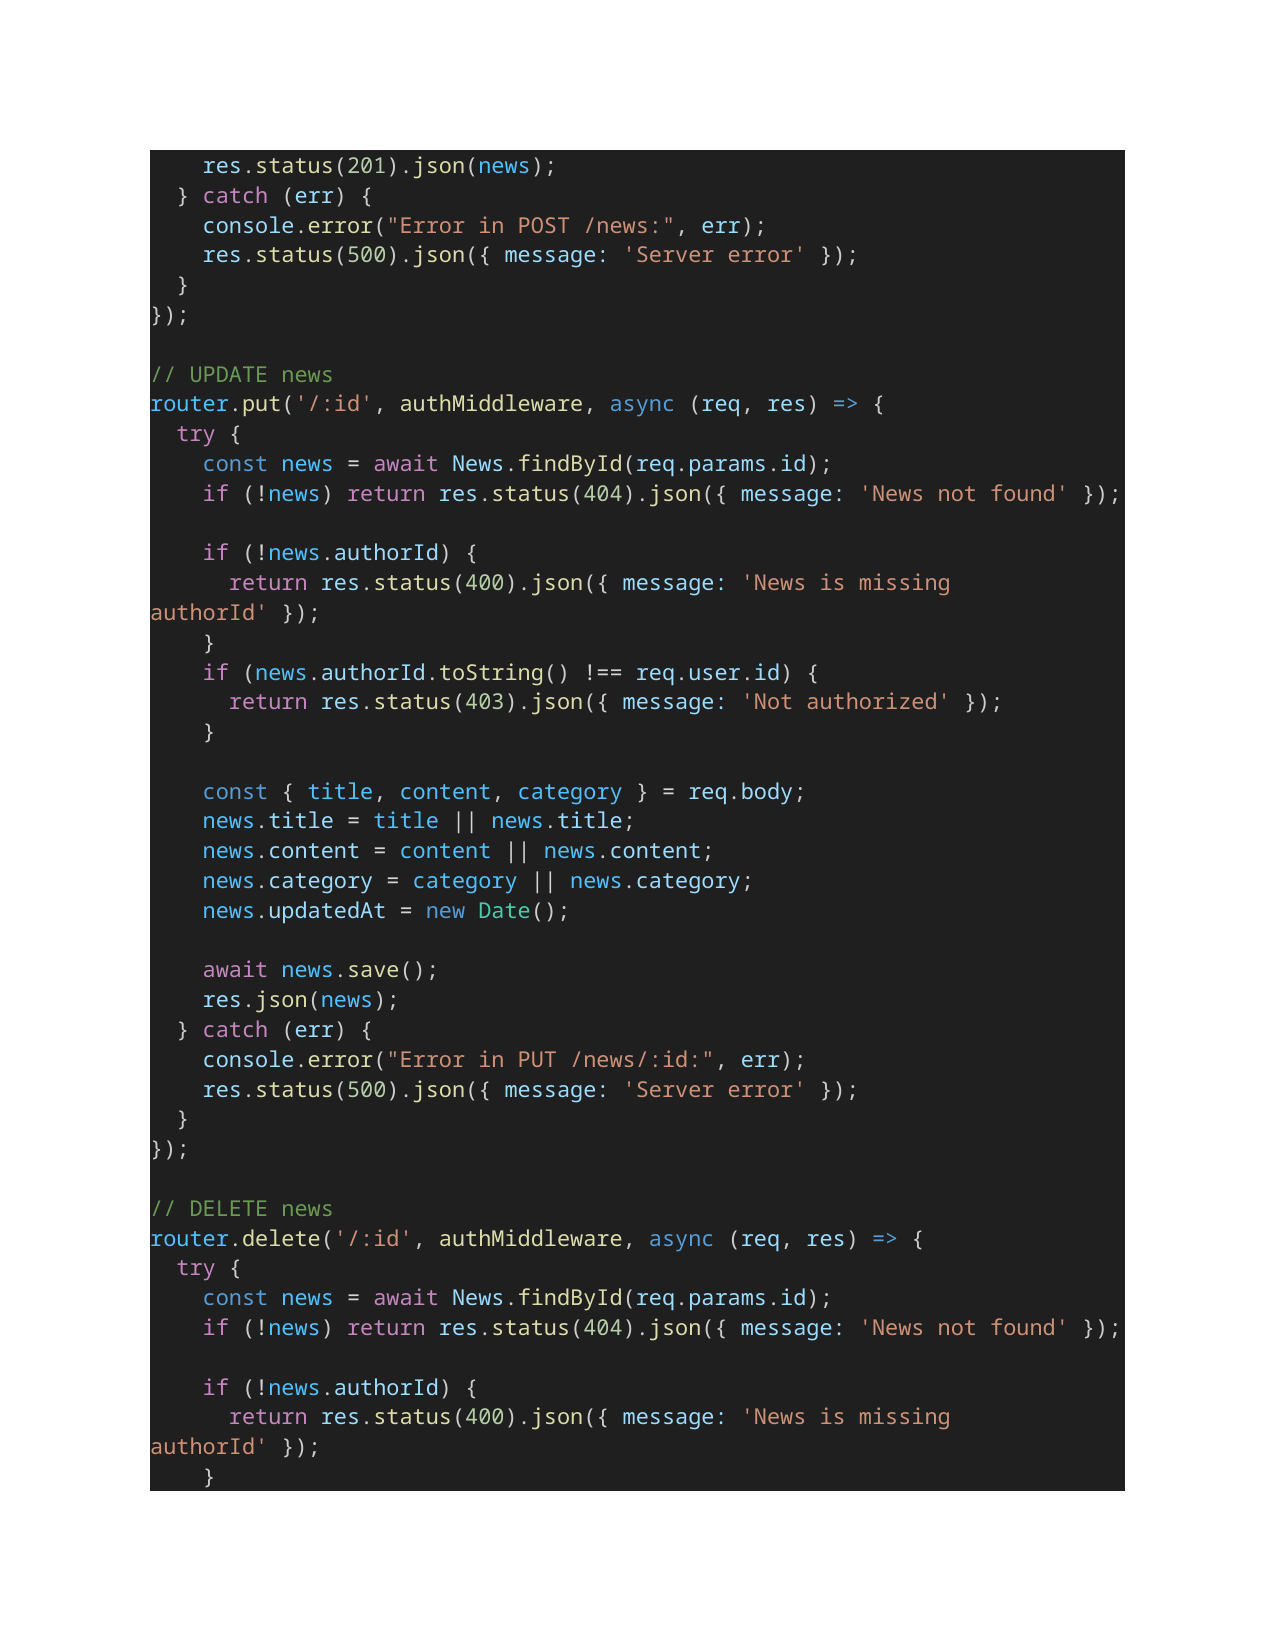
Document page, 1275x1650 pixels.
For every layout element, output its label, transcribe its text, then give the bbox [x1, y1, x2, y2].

text news.category = category || news.category; [150, 865, 1125, 895]
text console.error("Error in PUT /news/:id:", err); [150, 1044, 1125, 1073]
text } [150, 716, 1125, 746]
text await news.save(); [150, 954, 1125, 984]
text res.status(201).json(news); [150, 150, 1125, 180]
text } [150, 269, 1125, 299]
text if (!news.authorId) { [150, 537, 1125, 567]
text const news = await News.findById(req.params.id); [150, 448, 1125, 478]
text router.put('/:id', authMiddleware, async (req, res) => { [150, 388, 1125, 418]
text res.json(news); [150, 984, 1125, 1014]
text }); [150, 299, 1125, 329]
text res.status(500).json({ message: 'Server error' }); [150, 239, 1125, 269]
text return res.status(400).json({ message: 'News is missing authorId' }); [150, 567, 1125, 627]
text res.status(500).json({ message: 'Server error' }); [150, 1073, 1125, 1103]
text try { [150, 1252, 1125, 1282]
text return res.status(403).json({ message: 'Not authorized' }); [150, 686, 1125, 716]
text const { title, content, category } = req.body; [150, 776, 1125, 805]
text // DELETE news [150, 1193, 1125, 1222]
text } catch (err) { [150, 1014, 1125, 1044]
text if (!news) return res.status(404).json({ message: 'News not found' }); [150, 1312, 1125, 1342]
text } [150, 627, 1125, 656]
text news.updatedAt = new Date(); [150, 895, 1125, 924]
text } [150, 1103, 1125, 1133]
text console.error("Error in POST /news:", err); [150, 209, 1125, 239]
text if (news.authorId.toString() !== req.user.id) { [150, 656, 1125, 686]
text // UPDATE news [150, 358, 1125, 388]
text if (!news.authorId) { [150, 1371, 1125, 1401]
text return res.status(400).json({ message: 'News is missing authorId' }); [150, 1401, 1125, 1461]
text if (!news) return res.status(404).json({ message: 'News not found' }); [150, 478, 1125, 507]
text const news = await News.findById(req.params.id); [150, 1282, 1125, 1312]
text } catch (err) { [150, 180, 1125, 209]
text news.title = title || news.title; [150, 805, 1125, 835]
text } [150, 1461, 1125, 1491]
text try { [150, 418, 1125, 448]
text }); [150, 1133, 1125, 1163]
text news.content = content || news.content; [150, 835, 1125, 865]
text router.delete('/:id', authMiddleware, async (req, res) => { [150, 1222, 1125, 1252]
